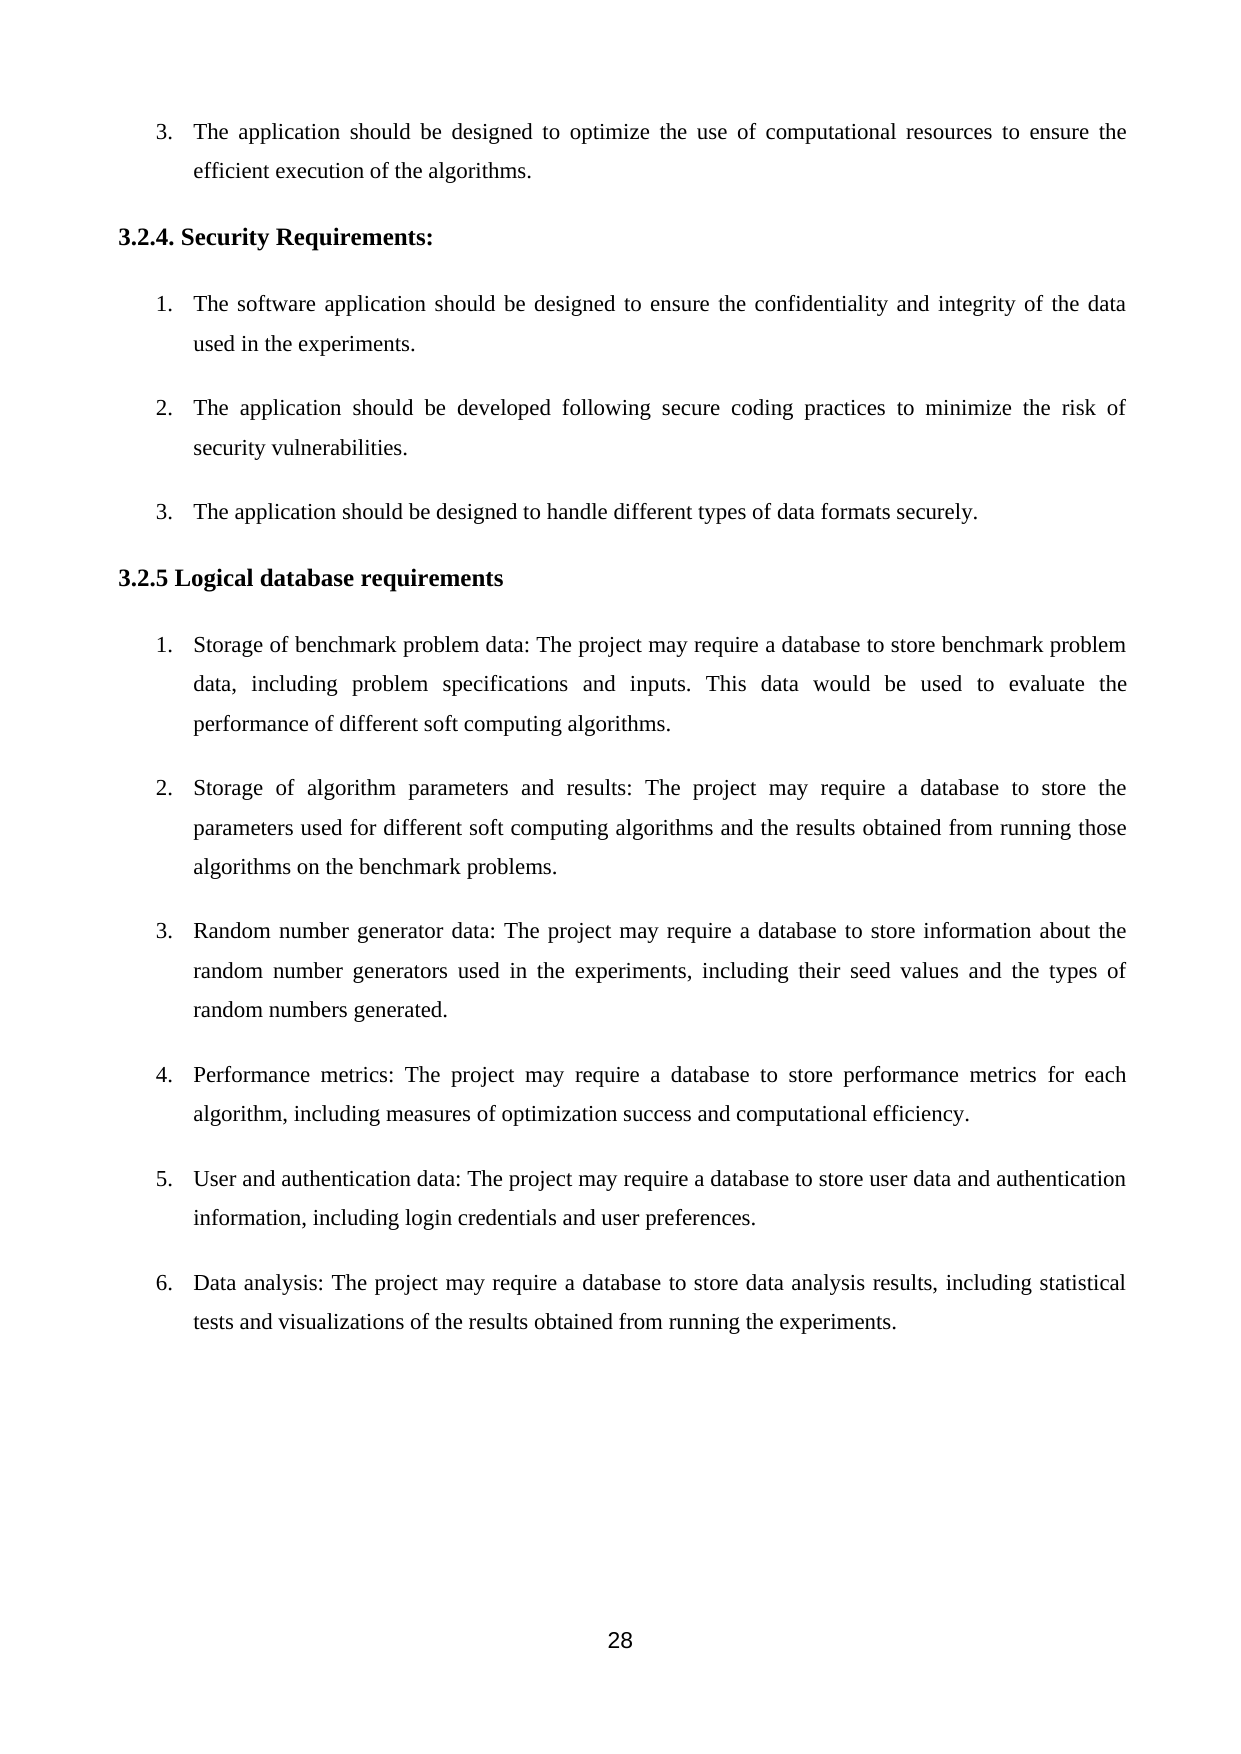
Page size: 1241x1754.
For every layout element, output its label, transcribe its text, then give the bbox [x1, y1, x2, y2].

text 3.2.5 Logical database requirements [118, 563, 1128, 591]
list Storage of benchmark problem data: The project may require a database to store benchmark problem data, including problem specifications and inputs. This data would be used to evaluate the performance of different soft computing algorithms. [156, 631, 1128, 736]
list Data analysis: The project may require a database to store data analysis results, including statistical tests and visualizations of the results obtained from running the experiments. [156, 1269, 1128, 1335]
text 3.2.4. Security Requirements: [118, 222, 1128, 251]
list The software application should be designed to ensure the confidentiality and integrity of the data used in the experiments. [156, 290, 1128, 356]
list The application should be designed to optimize the use of computational resources to ensure the efficient execution of the algorithms. [156, 118, 1128, 184]
list The application should be designed to handle different types of data formats securely. [156, 498, 1128, 524]
list Performance metrics: The project may require a database to store performance metrics for each algorithm, including measures of optimization success and computational efficiency. [156, 1061, 1128, 1127]
list User and authentication data: The project may require a database to store user data and authentication information, including login credentials and user preferences. [156, 1165, 1128, 1231]
list Random number generator data: The project may require a database to store information about the random number generators used in the experiments, including their seed values and the types of random numbers generated. [156, 918, 1128, 1023]
list The application should be developed following secure coding practices to minimize the risk of security vulnerabilities. [156, 394, 1128, 460]
list Storage of algorithm parameters and results: The project may require a database to store the parameters used for different soft computing algorithms and the results obtained from running those algorithms on the benchmark problems. [156, 774, 1128, 879]
